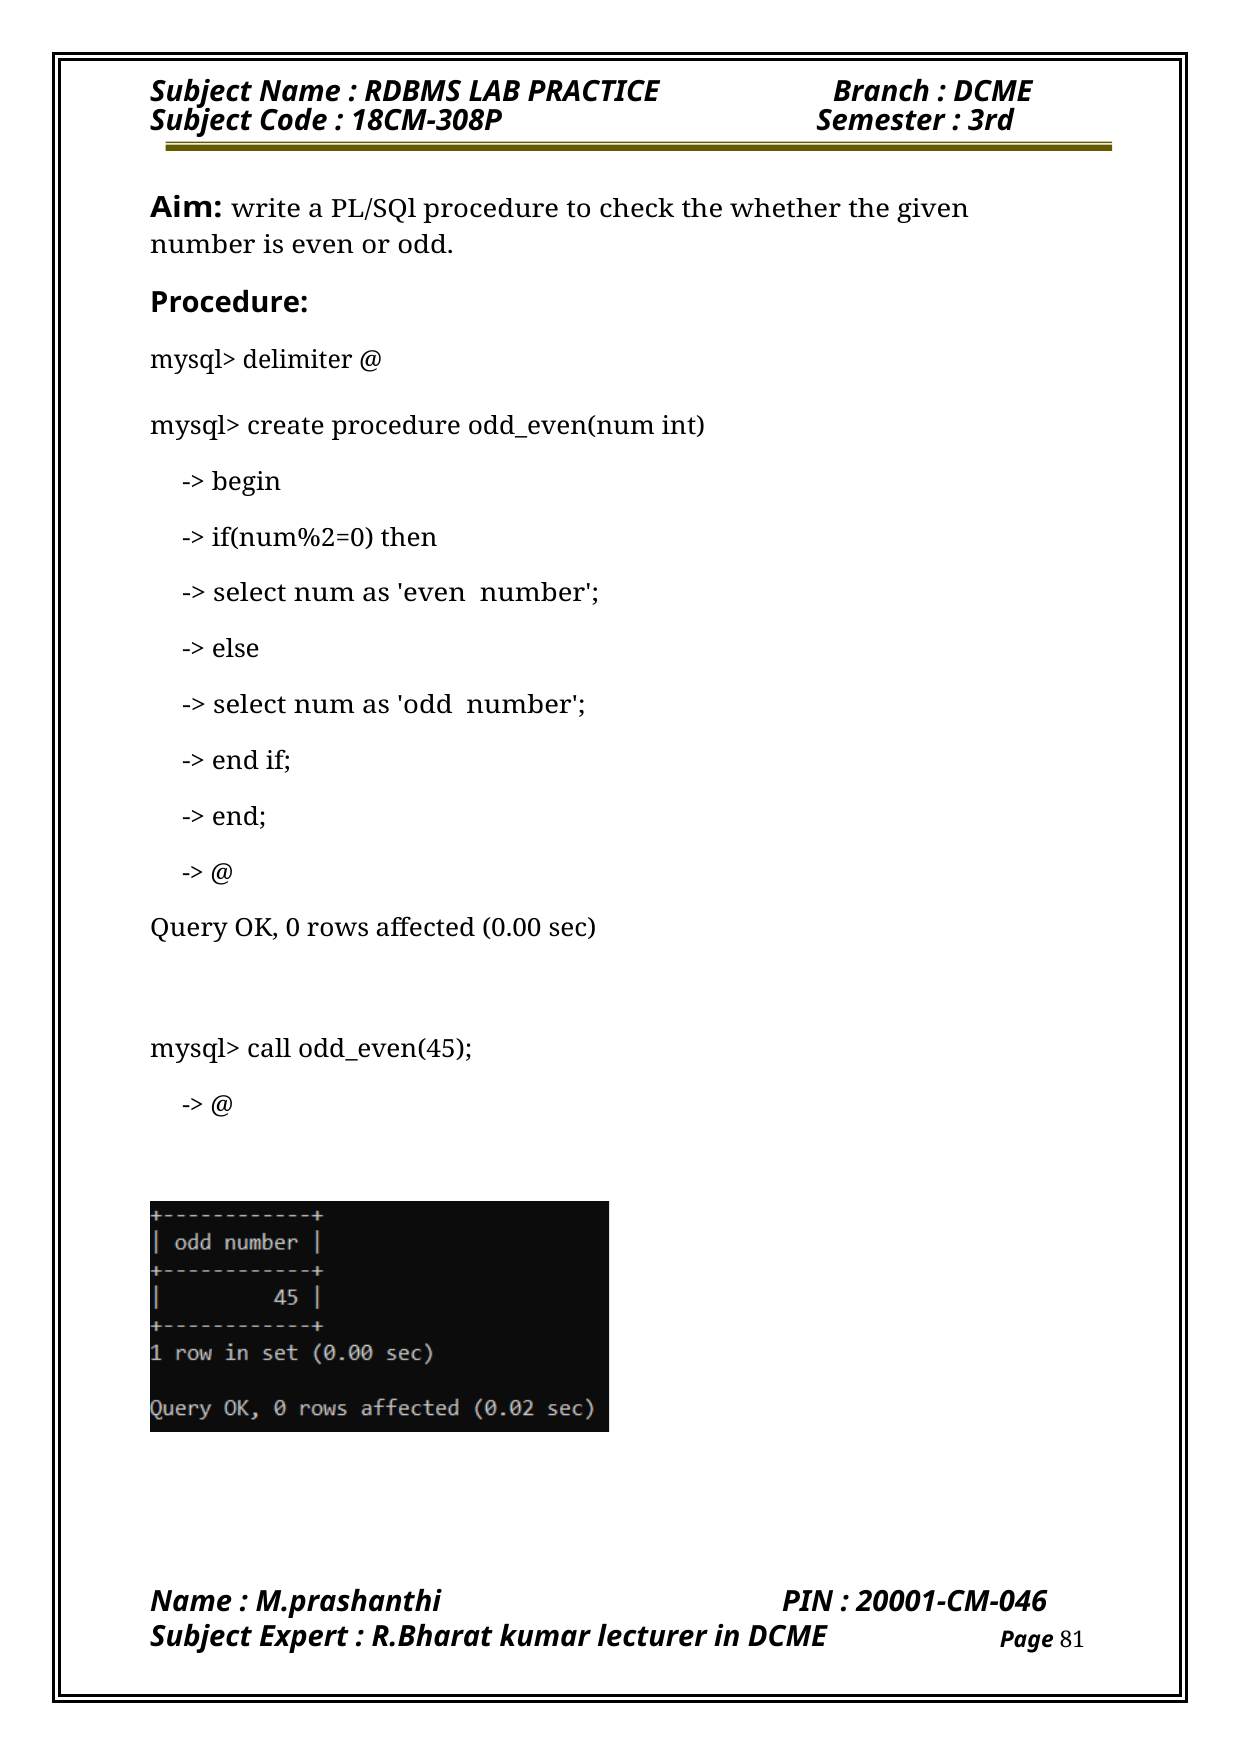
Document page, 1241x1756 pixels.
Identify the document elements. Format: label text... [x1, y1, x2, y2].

text -> begin [182, 463, 1136, 497]
text Query OK, 0 rows affected (0.00 sec) [150, 910, 1136, 944]
text -> end; [182, 798, 1136, 832]
picture [150, 1201, 610, 1432]
text -> else [182, 631, 1136, 665]
text -> @ [182, 854, 1136, 888]
text -> end if; [182, 743, 1136, 777]
text mysql> call odd_even(45); [150, 1031, 1136, 1065]
text mysql> create procedure odd_even(num int) [150, 408, 1136, 442]
text -> select num as 'even number'; [182, 575, 1136, 609]
text Aim: write a PL/SQl procedure to check the whether the given number is even or odd. [150, 186, 1062, 260]
text -> select num as 'odd number'; [182, 687, 1136, 721]
text -> if(num%2=0) then [182, 519, 1136, 553]
text mysql> delimiter @ [150, 342, 1136, 376]
text -> @ [182, 1086, 1136, 1120]
subtitle Procedure: [150, 281, 1136, 321]
